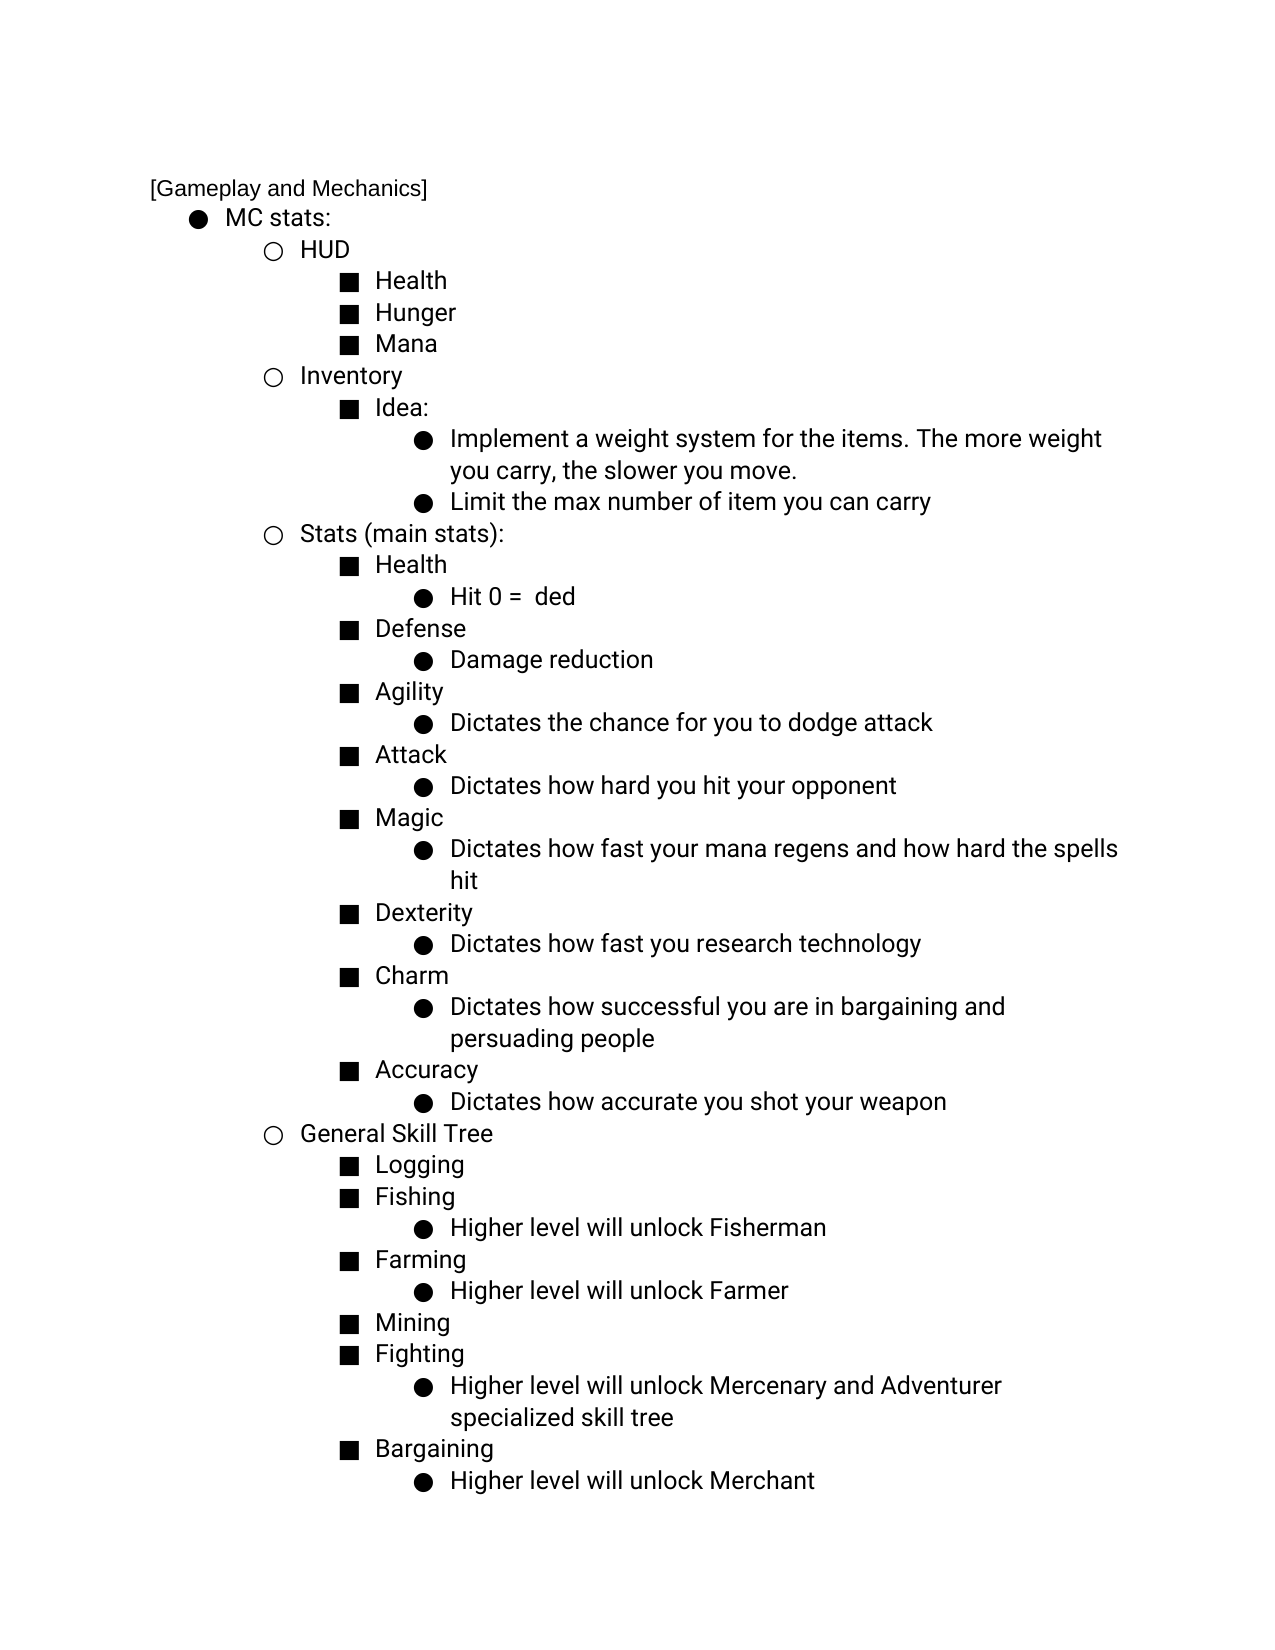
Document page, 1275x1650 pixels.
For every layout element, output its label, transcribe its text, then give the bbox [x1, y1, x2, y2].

list Higher level will unlock Fisherman [412, 1213, 1125, 1243]
list Idea: [337, 393, 1125, 422]
list Dictates how hard you hit your opponent [412, 772, 1125, 801]
list Higher level will unlock Farmer [412, 1277, 1125, 1306]
list Higher level will unlock Merchant [412, 1466, 1125, 1495]
list Higher level will unlock Mercenary and Adventurer specialized skill tree [412, 1371, 1125, 1432]
list Defense [337, 614, 1125, 643]
text [Gameplay and Mechanics] [150, 175, 1125, 201]
list Fighting [337, 1340, 1125, 1369]
list Stats (main stats): [262, 519, 1125, 548]
list Health [337, 551, 1125, 580]
list Inventory [262, 361, 1125, 391]
list Farming [337, 1245, 1125, 1274]
list Dictates the chance for you to dodge attack [412, 708, 1125, 738]
list General Skill Tree [262, 1119, 1125, 1148]
list Dictates how fast you research technology [412, 929, 1125, 959]
list Implement a weight system for the items. The more weight you carry, the slower you move. [412, 424, 1125, 485]
list Magic [337, 803, 1125, 832]
list Mana [337, 330, 1125, 359]
list HUD [262, 235, 1125, 264]
list Dictates how accurate you shot your weapon [412, 1087, 1125, 1116]
list Bargaining [337, 1434, 1125, 1464]
list Logging [337, 1150, 1125, 1179]
list Mining [337, 1308, 1125, 1337]
list Agility [337, 677, 1125, 706]
list Charm [337, 961, 1125, 990]
list Dictates how fast your mana regens and how hard the spells hit [412, 835, 1125, 896]
list Dictates how successful you are in bargaining and persuading people [412, 992, 1125, 1053]
list MC stats: [187, 203, 1125, 233]
list Hit 0 = ded [412, 582, 1125, 611]
list Accuracy [337, 1056, 1125, 1085]
list Attack [337, 740, 1125, 769]
list Dexterity [337, 898, 1125, 927]
list Hunger [337, 298, 1125, 327]
list Health [337, 267, 1125, 296]
list Fishing [337, 1182, 1125, 1211]
list Damage reduction [412, 645, 1125, 674]
list Limit the max number of item you can carry [412, 487, 1125, 517]
